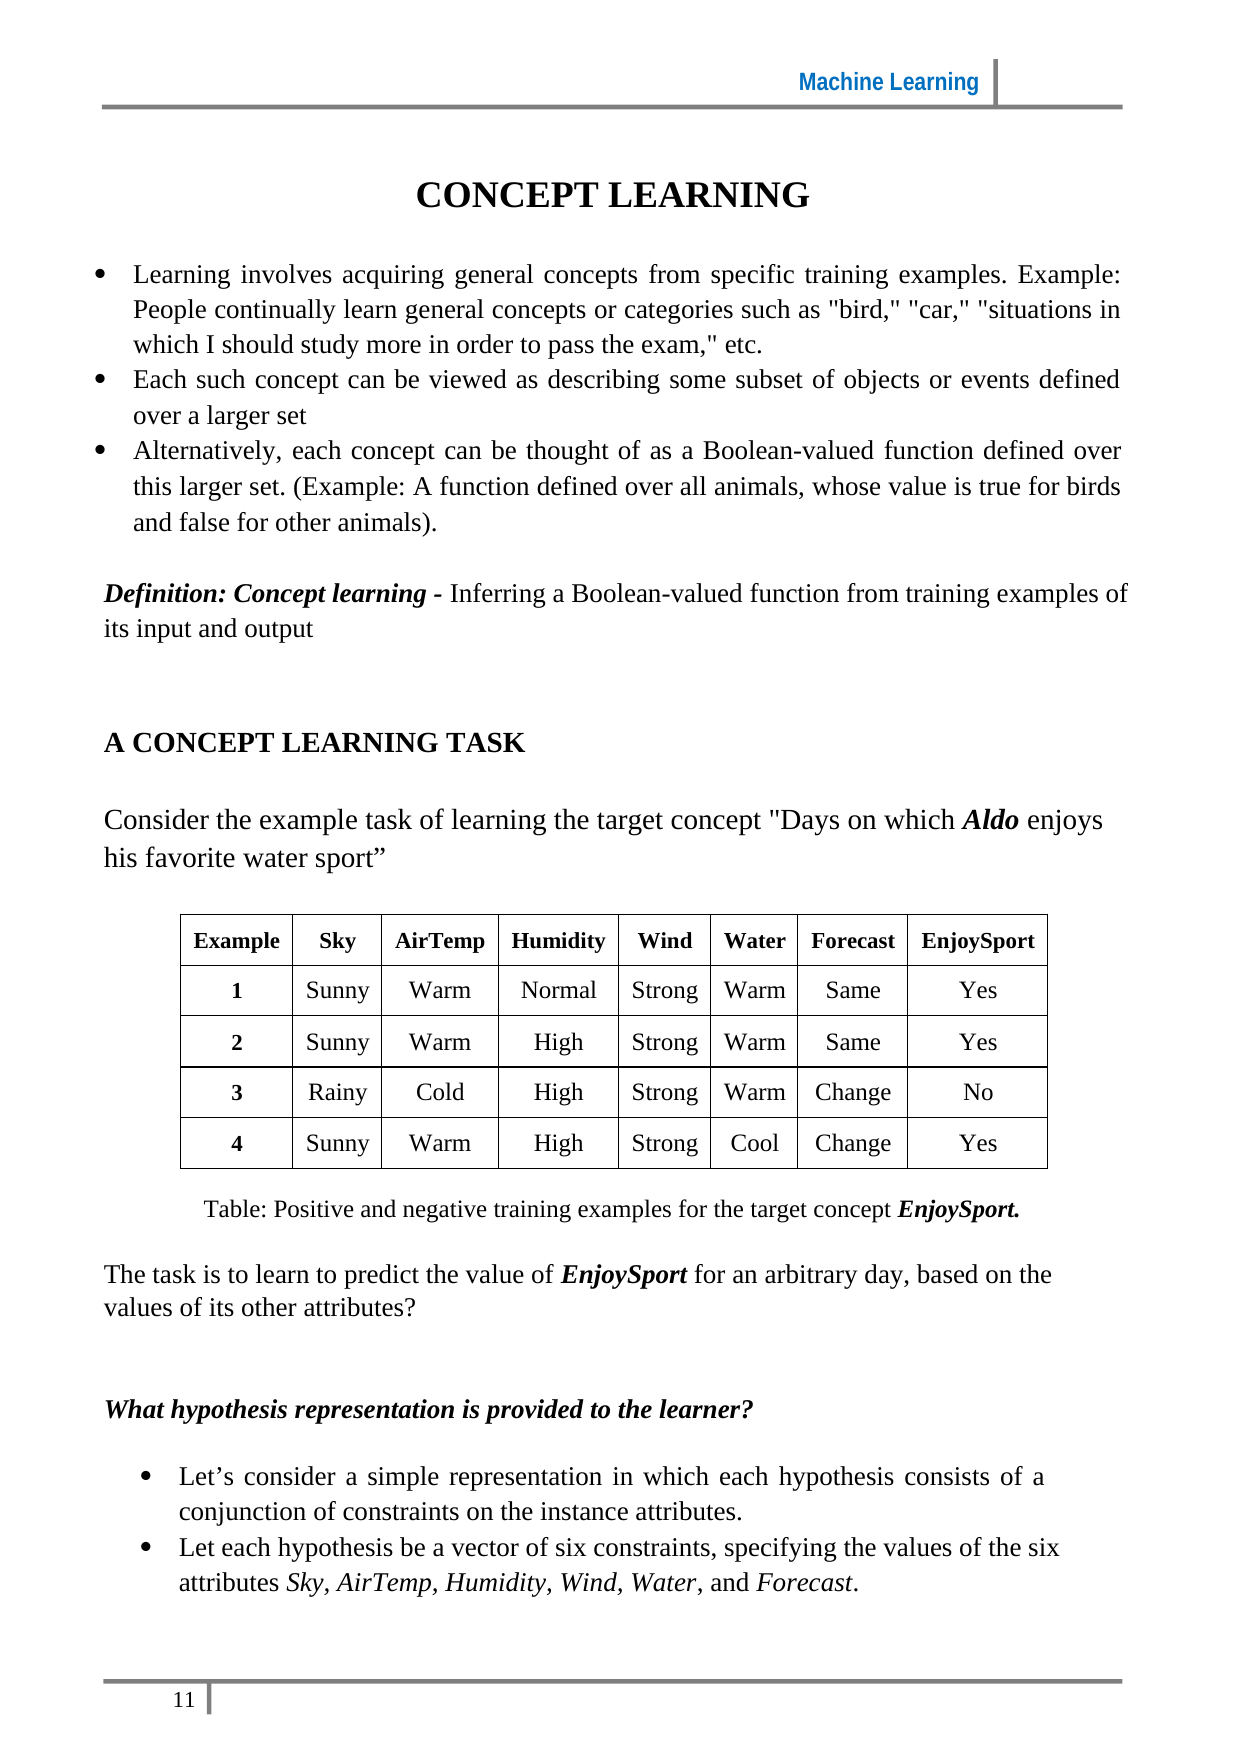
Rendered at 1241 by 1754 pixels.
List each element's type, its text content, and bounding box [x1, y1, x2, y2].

table_header Forecast [798, 915, 907, 964]
table_cell Strong [619, 1118, 710, 1168]
list Let’s consider a simple representation in which each hypothesis consists of a [141, 1459, 1136, 1491]
table_cell High [499, 1068, 618, 1117]
table_cell Change [798, 1118, 907, 1168]
subtitle CONCEPT LEARNING [90, 173, 1136, 216]
table_cell Warm [711, 966, 797, 1015]
text Table: Positive and negative training examples for the target concept EnjoySport. [90, 1194, 1136, 1222]
table_cell Cool [711, 1118, 797, 1168]
list Let each hypothesis be a vector of six constraints, specifying the values of the six attributes Sky, AirTemp, Humidity, Wind, Water, and Forecast. [141, 1531, 1122, 1597]
table_cell Yes [908, 966, 1047, 1015]
subtitle What hypothesis representation is provided to the learner? [103, 1393, 1136, 1424]
table_cell Warm [382, 1016, 498, 1066]
table_cell Rainy [293, 1068, 381, 1117]
table_header AirTemp [382, 915, 498, 964]
table_header Wind [619, 915, 710, 964]
table_cell Yes [908, 1118, 1047, 1168]
table_cell Warm [382, 1118, 498, 1168]
list Learning involves acquiring general concepts from specific training examples. Example: People continually learn general concepts or categories such as "bird," "car," "situations in which I should study more in order to pass the exam," etc. [95, 258, 1122, 359]
table_cell 2 [181, 1016, 292, 1066]
table_cell Sunny [293, 1016, 381, 1066]
table_header Example [181, 915, 292, 964]
text The task is to learn to predict the value of EnjoySport for an arbitrary day, based on the values of its other attributes? [103, 1258, 1054, 1323]
table_cell Strong [619, 1068, 710, 1117]
table_cell Same [798, 966, 907, 1015]
table_cell Warm [382, 966, 498, 1015]
table_header Sky [293, 915, 381, 964]
table_cell High [499, 1118, 618, 1168]
table_cell Sunny [293, 1118, 381, 1168]
text Definition: Concept learning - Inferring a Boolean-valued function from training examples of its input and output [103, 577, 1130, 644]
table_cell 1 [181, 966, 292, 1015]
list Each such concept can be viewed as describing some subset of objects or events defined over a larger set [95, 364, 1121, 430]
table_cell Normal [499, 966, 618, 1015]
text conjunction of constraints on the instance attributes. [178, 1495, 1136, 1526]
subtitle Consider the example task of learning the target concept "Days on which Aldo enjoys his favorite water sport” [103, 802, 1104, 874]
table_cell Warm [711, 1068, 797, 1117]
table_cell Strong [619, 1016, 710, 1066]
table_cell Cold [382, 1068, 498, 1117]
table_cell Change [798, 1068, 907, 1117]
table_cell Yes [908, 1016, 1047, 1066]
table_header Humidity [499, 915, 618, 964]
table_cell 3 [181, 1068, 292, 1117]
table_cell No [908, 1068, 1047, 1117]
subtitle A CONCEPT LEARNING TASK [103, 725, 1136, 759]
table_cell 4 [181, 1118, 292, 1168]
table_cell Sunny [293, 966, 381, 1015]
table_cell High [499, 1016, 618, 1066]
table_header Water [711, 915, 797, 964]
table_cell Warm [711, 1016, 797, 1066]
table_cell Strong [619, 966, 710, 1015]
table_cell Same [798, 1016, 907, 1066]
list Alternatively, each concept can be thought of as a Boolean-valued function defined over this larger set. (Example: A function defined over all animals, whose value is true for birds and false for other animals). [95, 434, 1122, 537]
table_header EnjoySport [908, 915, 1047, 964]
